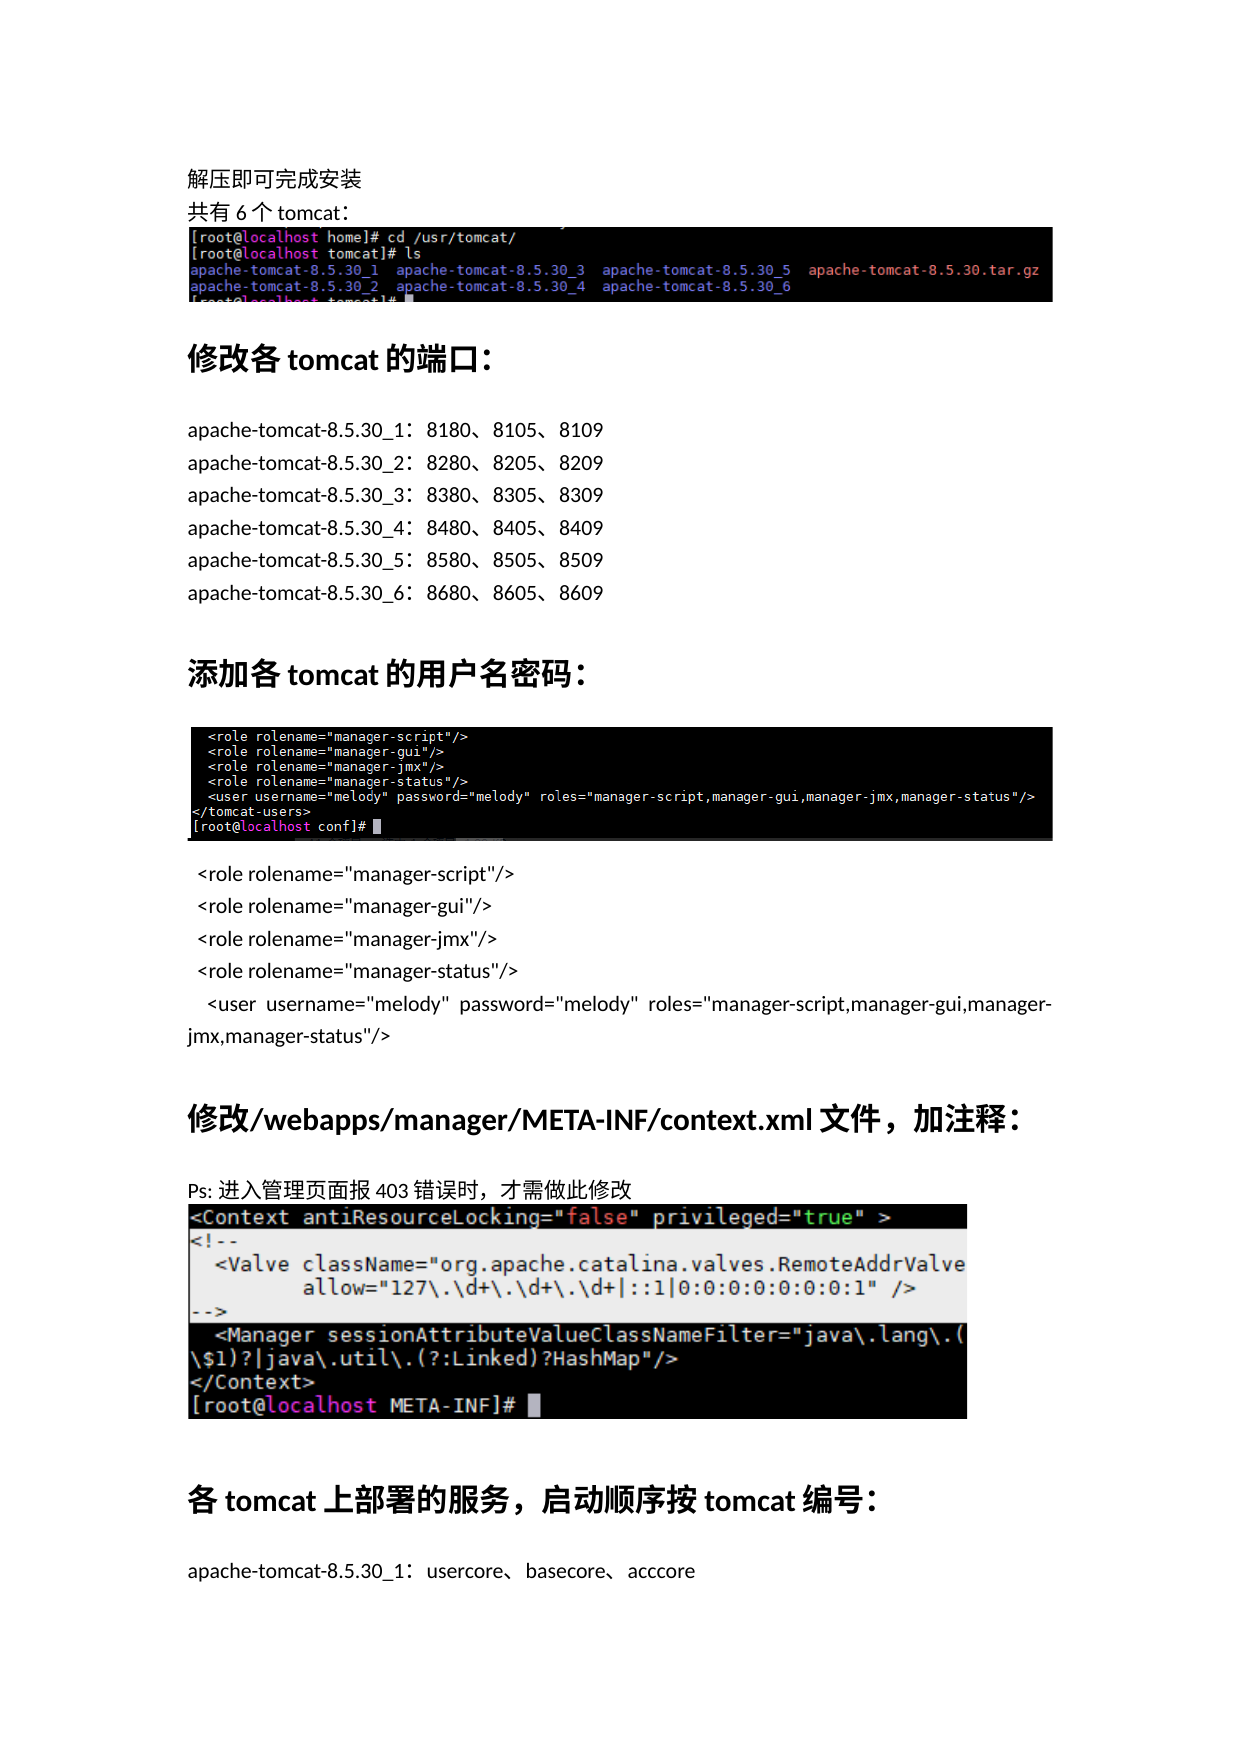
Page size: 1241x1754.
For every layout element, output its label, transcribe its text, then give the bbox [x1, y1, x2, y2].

picture [187, 1204, 968, 1419]
text <role rolename="manager-jmx"/> [187, 922, 1053, 955]
text <role rolename="manager-script"/> [187, 857, 1053, 890]
text apache-tomcat-8.5.30_1：8180、8105、8109 [187, 412, 1053, 444]
picture [187, 227, 1053, 302]
text <user username="melody" password="melody" roles="manager-script,manager-gui,manager-jmx,manager-status"/> [187, 987, 1053, 1052]
text <role rolename="manager-gui"/> [187, 890, 1053, 922]
text apache-tomcat-8.5.30_4：8480、8405、8409 [187, 509, 1053, 542]
subtitle 修改/webapps/manager/META-INF/context.xml文件，加注释： [187, 1085, 1053, 1150]
picture [187, 727, 1053, 841]
text Ps: 进入管理页面报403错误时，才需做此修改 [187, 1172, 1053, 1205]
text 解压即可完成安装 [187, 162, 1053, 194]
text apache-tomcat-8.5.30_6：8680、8605、8609 [187, 574, 1053, 607]
subtitle 添加各tomcat的用户名密码： [187, 639, 1053, 704]
subtitle 各tomcat上部署的服务，启动顺序按tomcat编号： [187, 1465, 1053, 1530]
text <role rolename="manager-status"/> [187, 955, 1053, 987]
text apache-tomcat-8.5.30_3：8380、8305、8309 [187, 477, 1053, 509]
text apache-tomcat-8.5.30_1：usercore、basecore、acccore [187, 1552, 1053, 1585]
text apache-tomcat-8.5.30_5：8580、8505、8509 [187, 542, 1053, 574]
text apache-tomcat-8.5.30_2：8280、8205、8209 [187, 444, 1053, 477]
subtitle 修改各tomcat的端口： [187, 324, 1053, 389]
text 共有6个tomcat： [187, 194, 1053, 227]
